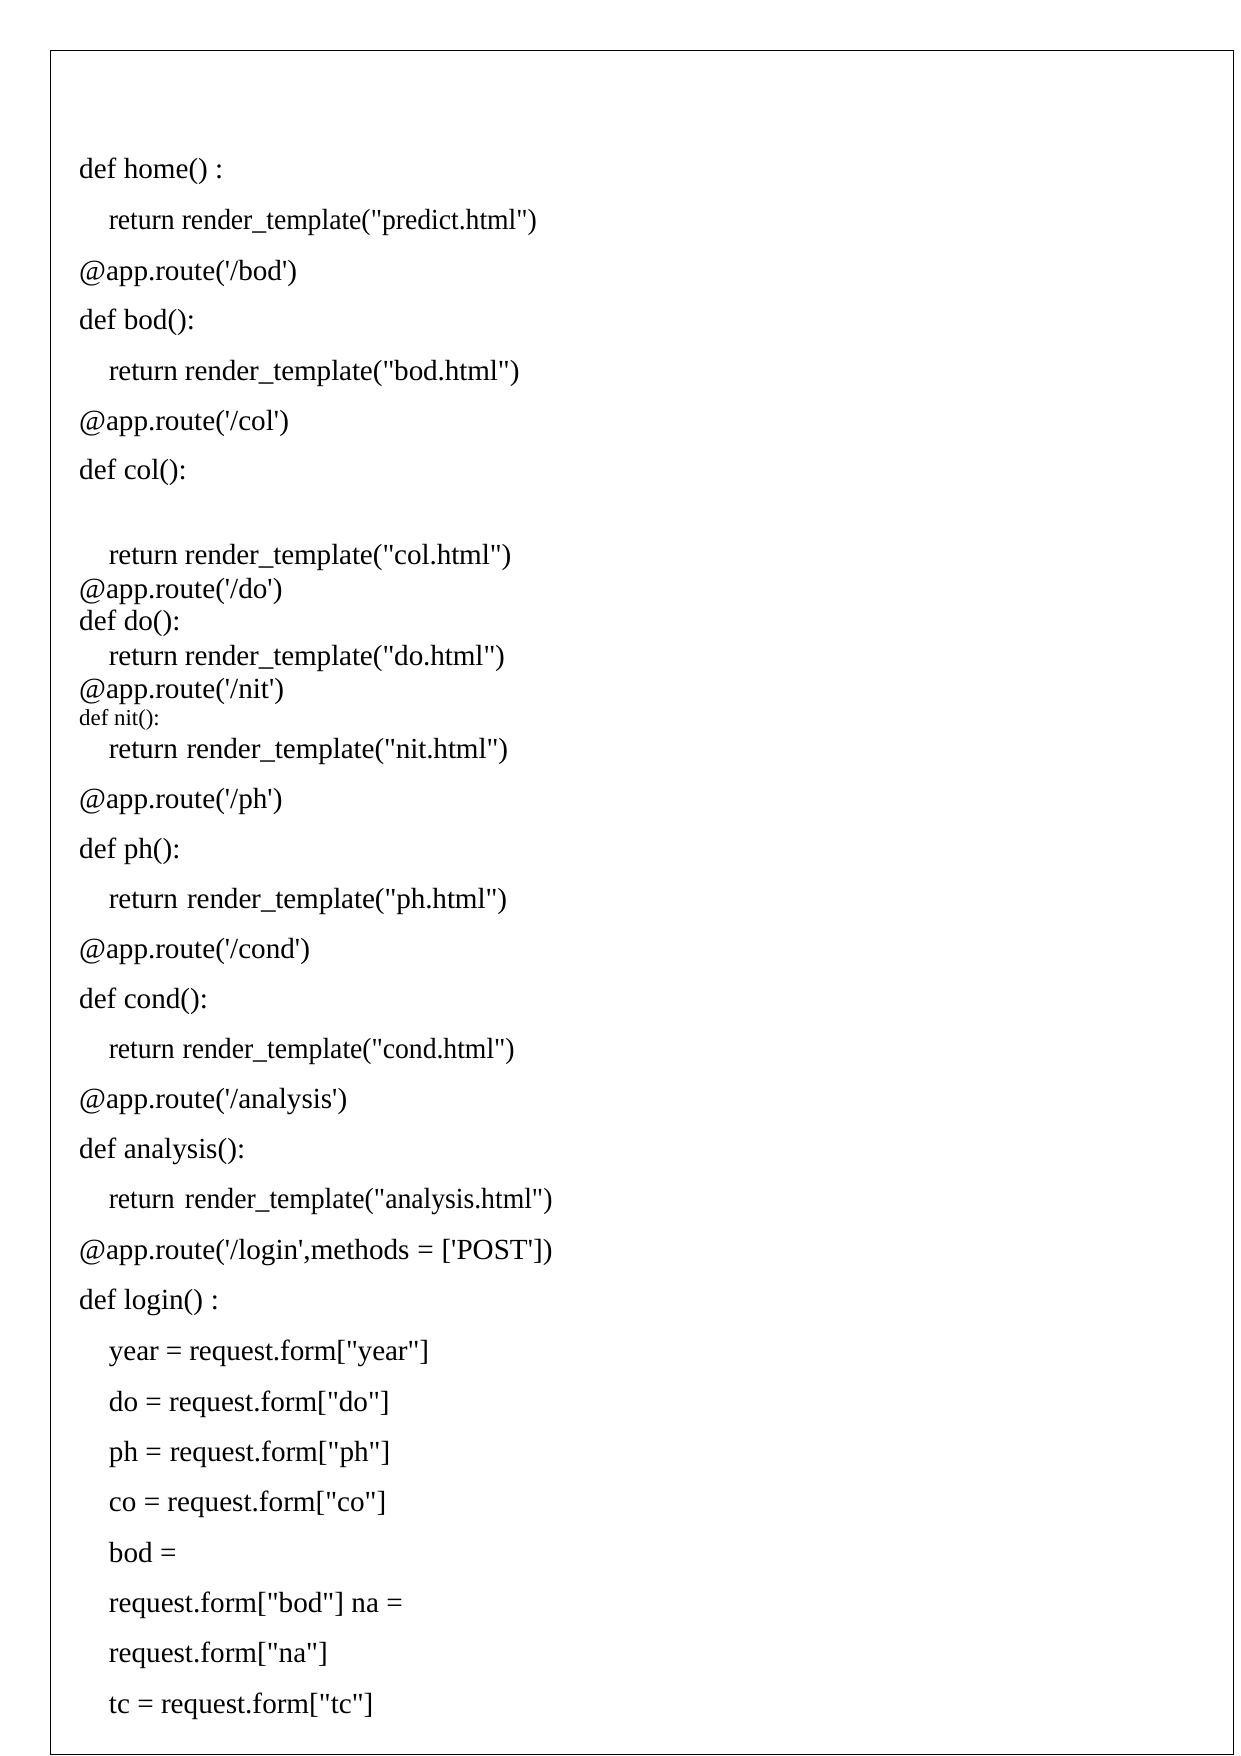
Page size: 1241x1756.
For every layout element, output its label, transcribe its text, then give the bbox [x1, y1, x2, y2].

text tc = request.form["tc"] [109, 1686, 1233, 1719]
text def cond(): [79, 981, 1233, 1014]
text return render_template("predict.html") @app.route('/bod') [79, 202, 539, 286]
text def nit(): [79, 705, 1233, 731]
text return render_template("do.html") @app.route('/nit') [79, 638, 507, 705]
text return render_template("col.html") @app.route('/do') [79, 537, 514, 604]
text ph = request.form["ph"] co = request.form["co"] bod = request.form["bod"] na = request.form["na"] [109, 1434, 418, 1669]
text def ph(): [79, 831, 1233, 864]
text return render_template("nit.html") @app.route('/ph') [79, 731, 508, 814]
text def analysis(): [79, 1131, 1233, 1165]
text return render_template("analysis.html") @app.route('/login',methods = ['POST']) def login() : [79, 1181, 553, 1316]
text return render_template("bod.html") @app.route('/col') [79, 353, 522, 437]
text def do(): [79, 604, 1233, 637]
text return render_template("cond.html") @app.route('/analysis') [79, 1031, 515, 1114]
text year = request.form["year"] do = request.form["do"] [109, 1333, 432, 1417]
text def home() : [79, 151, 1233, 185]
text return render_template("ph.html") @app.route('/cond') [79, 881, 507, 964]
text def bod(): [79, 303, 1233, 336]
text def col(): [79, 453, 1233, 486]
